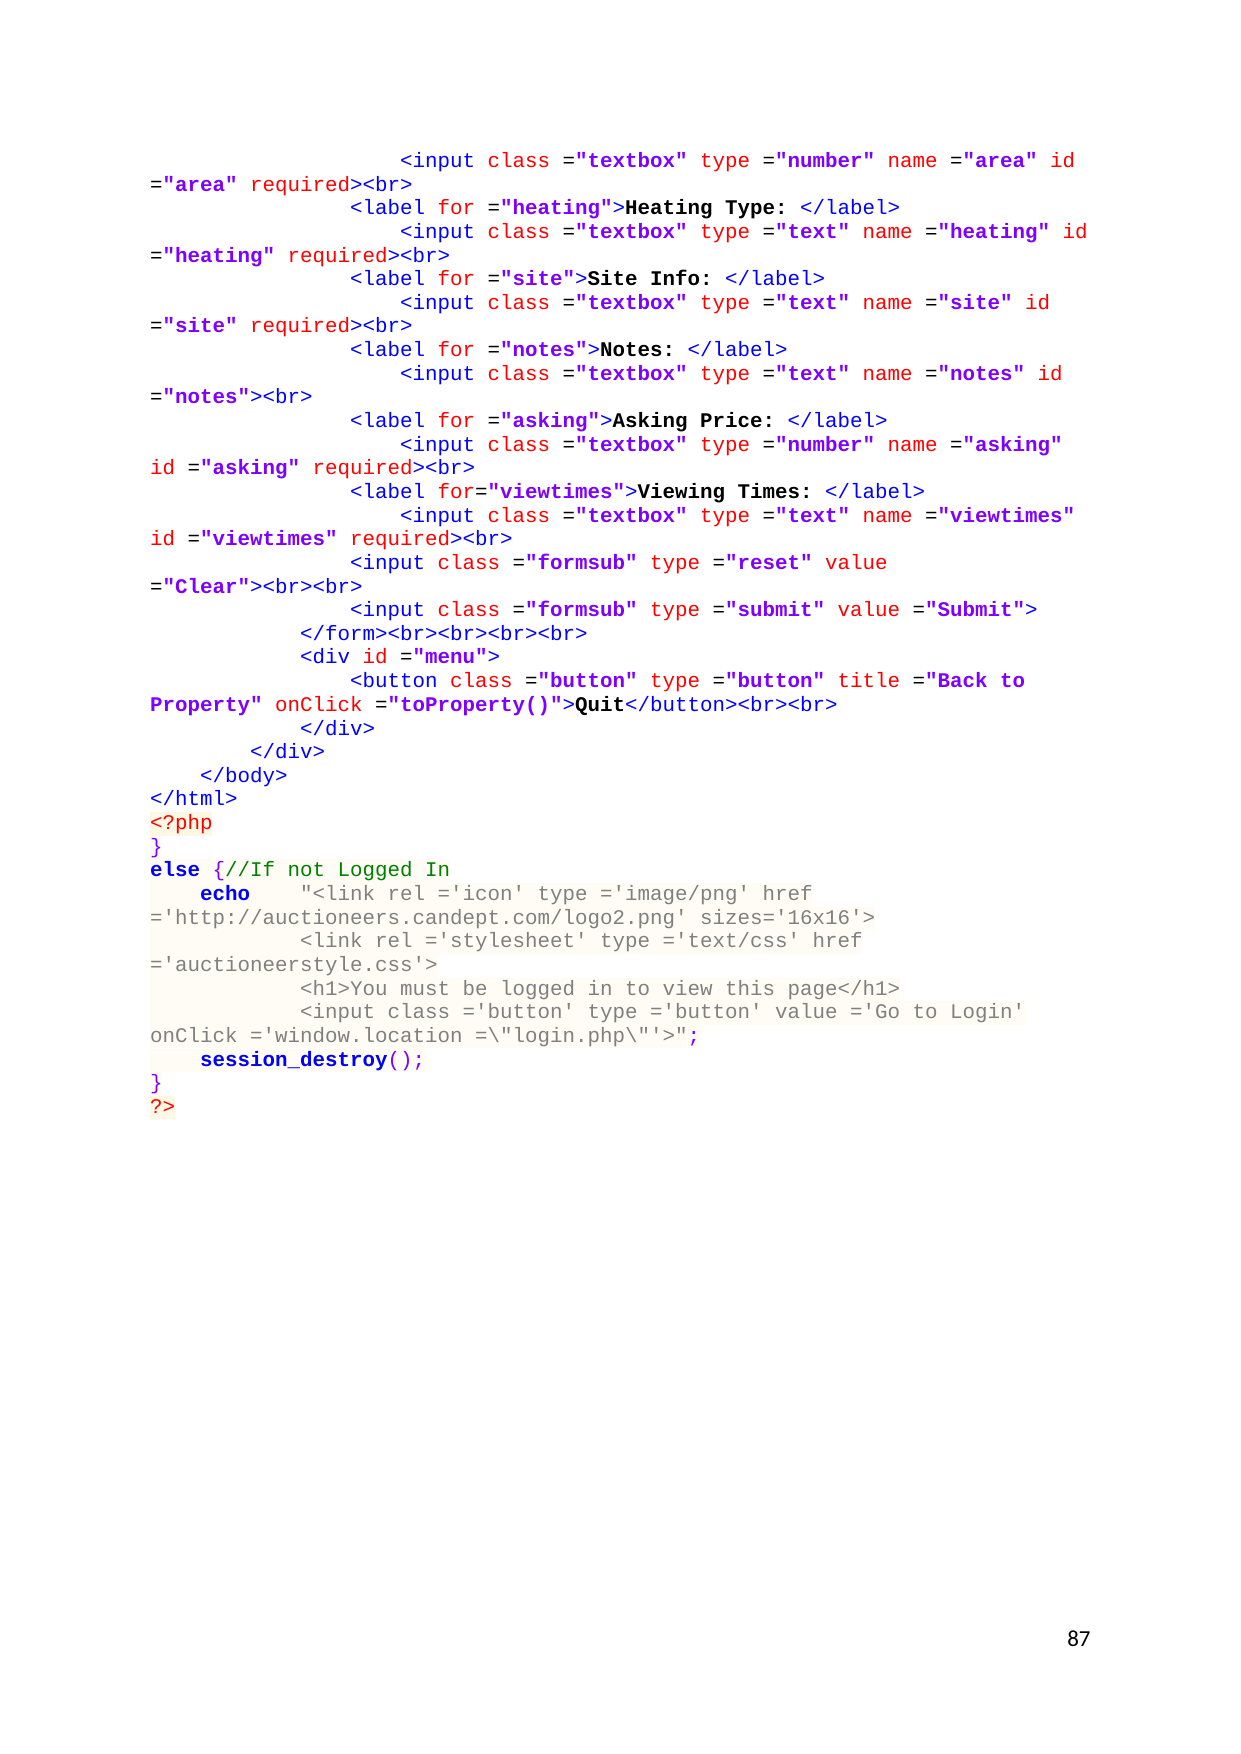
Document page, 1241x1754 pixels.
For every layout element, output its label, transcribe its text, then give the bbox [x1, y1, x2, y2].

text <input class ="textbox" type ="text" name ="site" id ="site" required><br> [150, 292, 1090, 339]
text <label for ="site">Site Info: </label> [150, 268, 1090, 292]
text <input class ="textbox" type ="text" name ="heating" id ="heating" required><br> [150, 221, 1090, 268]
text <label for ="heating">Heating Type: </label> [150, 197, 1090, 221]
text <input class ="textbox" type ="number" name ="area" id ="area" required><br> [150, 150, 1090, 197]
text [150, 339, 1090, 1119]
